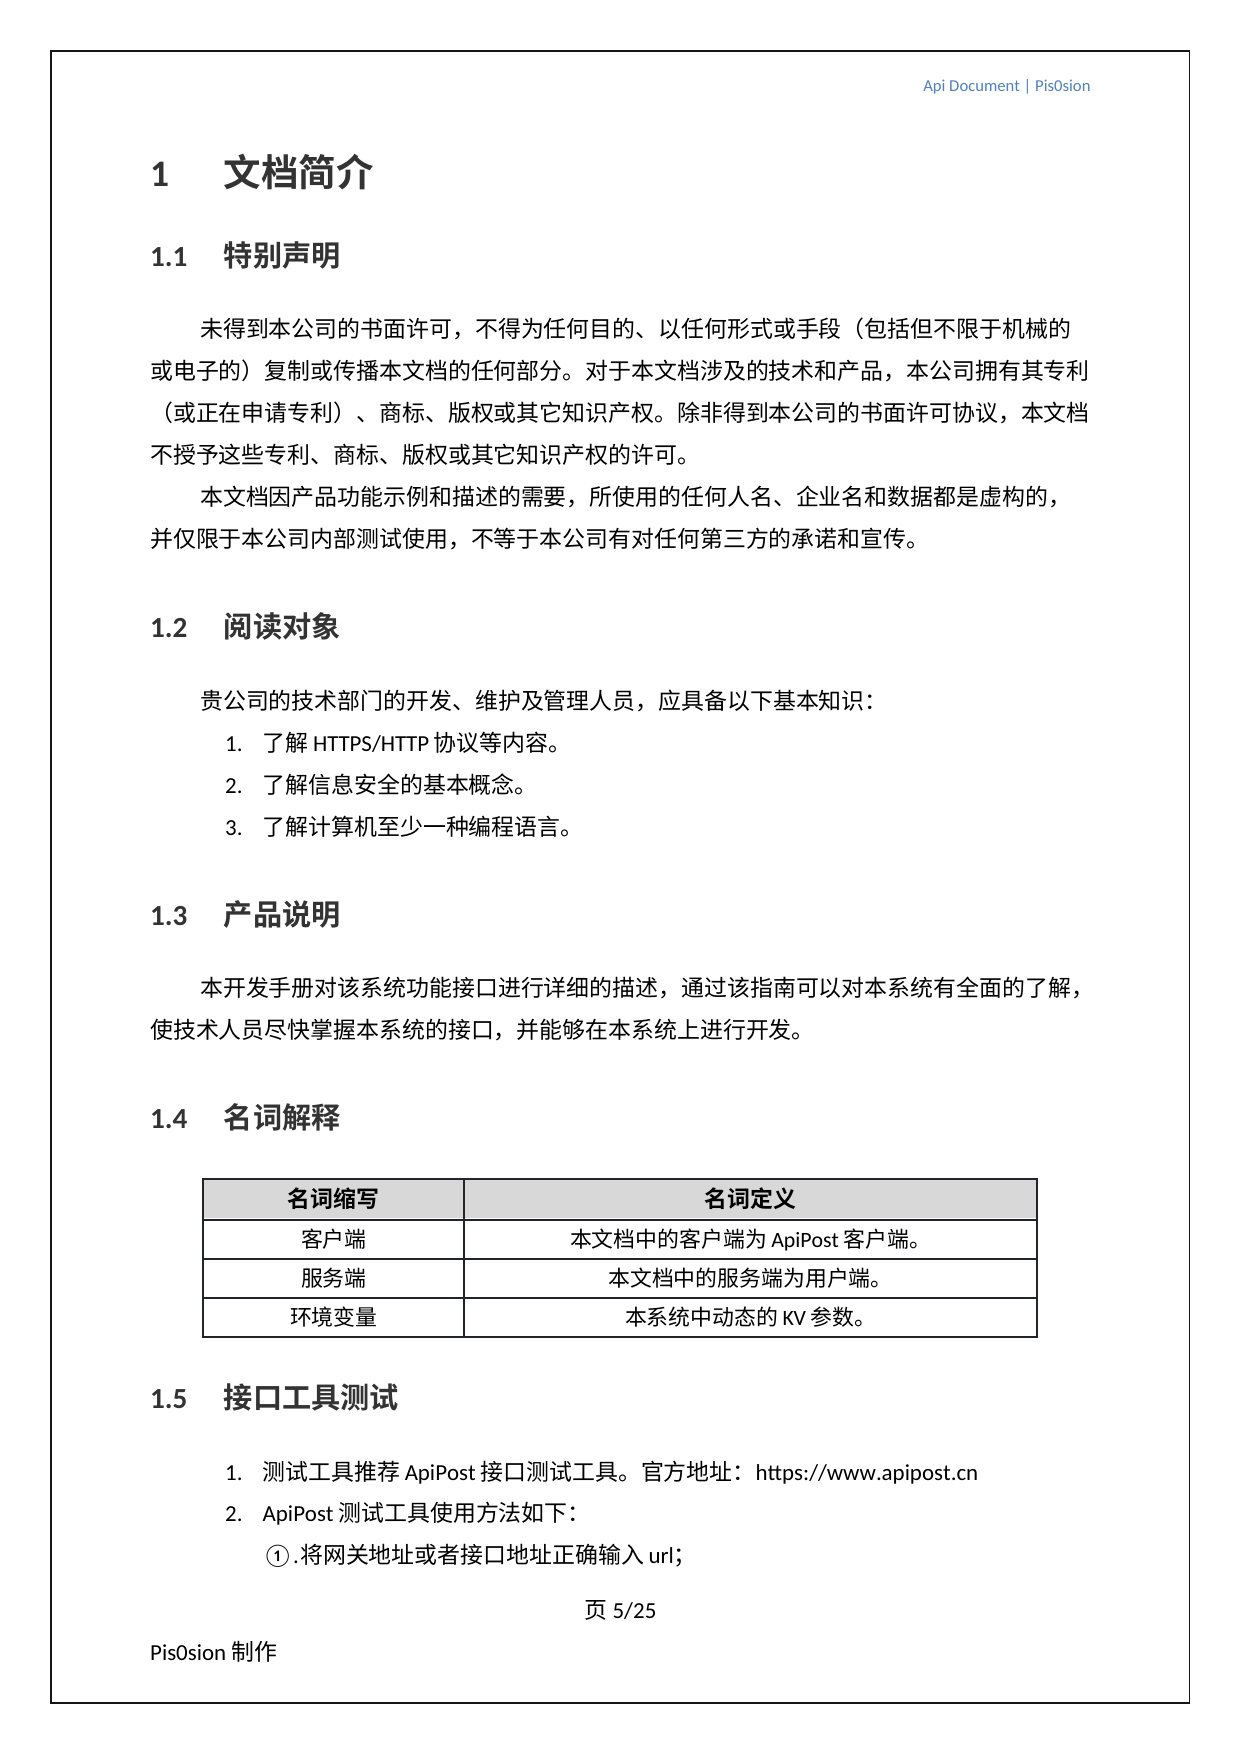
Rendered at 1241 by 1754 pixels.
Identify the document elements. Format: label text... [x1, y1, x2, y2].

subtitle 产品说明 [150, 897, 1090, 932]
list 测试工具推荐ApiPost接口测试工具。官方地址：https://www.apipost.cn [225, 1458, 1090, 1486]
list 了解信息安全的基本概念。 [225, 771, 1090, 799]
text 本文档因产品功能示例和描述的需要，所使用的任何人名、企业名和数据都是虚构的，并仅限于本公司内部测试使用，不等于本公司有对任何第三方的承诺和宣传。 [150, 483, 1090, 553]
subtitle 特别声明 [150, 238, 1090, 273]
table_cell 客户端 [204, 1221, 463, 1258]
table_header 名词缩写 [204, 1180, 463, 1218]
table_cell 环境变量 [204, 1299, 463, 1336]
list 将网关地址或者接口地址正确输入url； [262, 1542, 1090, 1569]
subtitle 名词解释 [150, 1100, 1090, 1136]
table_cell 本文档中的客户端为ApiPost客户端。 [465, 1221, 1036, 1258]
list 了解HTTPS/HTTP协议等内容。 [225, 729, 1090, 757]
text 贵公司的技术部门的开发、维护及管理人员，应具备以下基本知识： [150, 687, 1090, 715]
list ApiPost测试工具使用方法如下： [225, 1499, 1090, 1528]
subtitle 阅读对象 [150, 609, 1090, 645]
table_cell 服务端 [204, 1260, 463, 1297]
text 本开发手册对该系统功能接口进行详细的描述，通过该指南可以对本系统有全面的了解，使技术人员尽快掌握本系统的接口，并能够在本系统上进行开发。 [150, 974, 1090, 1044]
subtitle 文档简介 [150, 150, 1090, 196]
table_header 名词定义 [465, 1180, 1036, 1218]
list 了解计算机至少一种编程语言。 [225, 813, 1090, 841]
table_cell 本文档中的服务端为用户端。 [465, 1260, 1036, 1297]
table_cell 本系统中动态的KV参数。 [465, 1299, 1036, 1336]
subtitle 接口工具测试 [150, 1380, 1090, 1416]
text 未得到本公司的书面许可，不得为任何目的、以任何形式或手段（包括但不限于机械的或电子的）复制或传播本文档的任何部分。对于本文档涉及的技术和产品，本公司拥有其专利（或正在申请专利）、商标、版权或其它知识产权。除非得到本公司的书面许可协议，本文档不授予这些专利、商标、版权或其它知识产权的许可。 [150, 315, 1090, 469]
